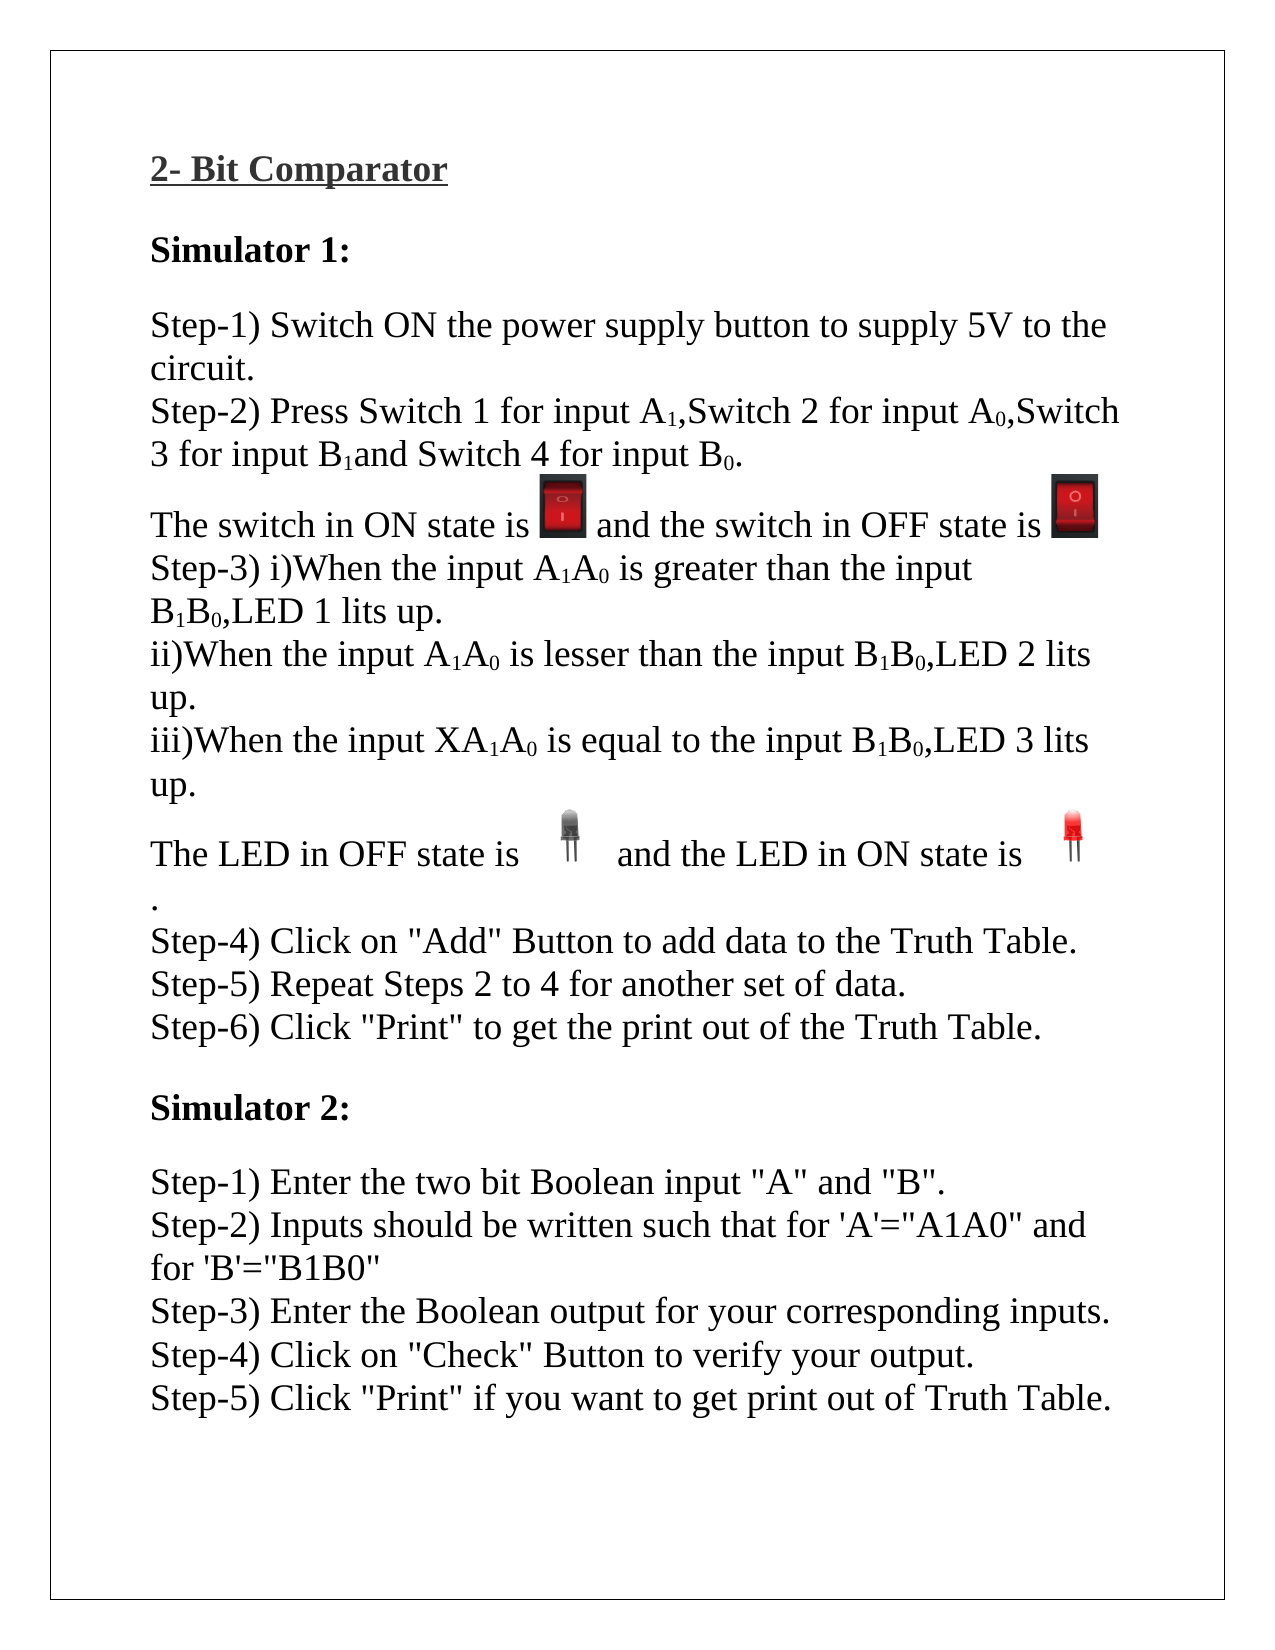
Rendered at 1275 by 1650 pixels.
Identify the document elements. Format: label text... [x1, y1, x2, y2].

subtitle Simulator 2: [150, 1085, 1125, 1128]
picture [1051, 474, 1099, 538]
picture [529, 804, 608, 867]
picture [539, 474, 587, 538]
subtitle 2- Bit Comparator [150, 147, 1125, 190]
subtitle Simulator 1: [150, 227, 1125, 271]
text Step-1) Enter the two bit Boolean input "A" and "B". Step-2) Inputs should be written such that for 'A'="A1A0" and for 'B'="B1B0" Step-3) Enter the Boolean output for your corresponding inputs. Step-4) Click on "Check" Button to verify your output. Step-5) Click "Print" if you want to get print out of Truth Table. [150, 1159, 1125, 1418]
text Step-1) Switch ON the power supply button to supply 5V to the circuit. Step-2) Press Switch 1 for input A1,Switch 2 for input A0,Switch 3 for input B1and Switch 4 for input B0. The switch in ON state is and the switch in OFF state is Step-3) i)When the input A1A0 is greater than the input B1B0,LED 1 lits up. ii)When the input A1A0 is lesser than the input B1B0,LED 2 lits up. iii)When the input XA1A0 is equal to the input B1B0,LED 3 lits up. The LED in OFF state is and the LED in ON state is . Step-4) Click on "Add" Button to add data to the Truth Table. Step-5) Repeat Steps 2 to 4 for another set of data. Step-6) Click "Print" to get the print out of the Truth Table. [150, 302, 1125, 1047]
picture [1032, 804, 1111, 867]
